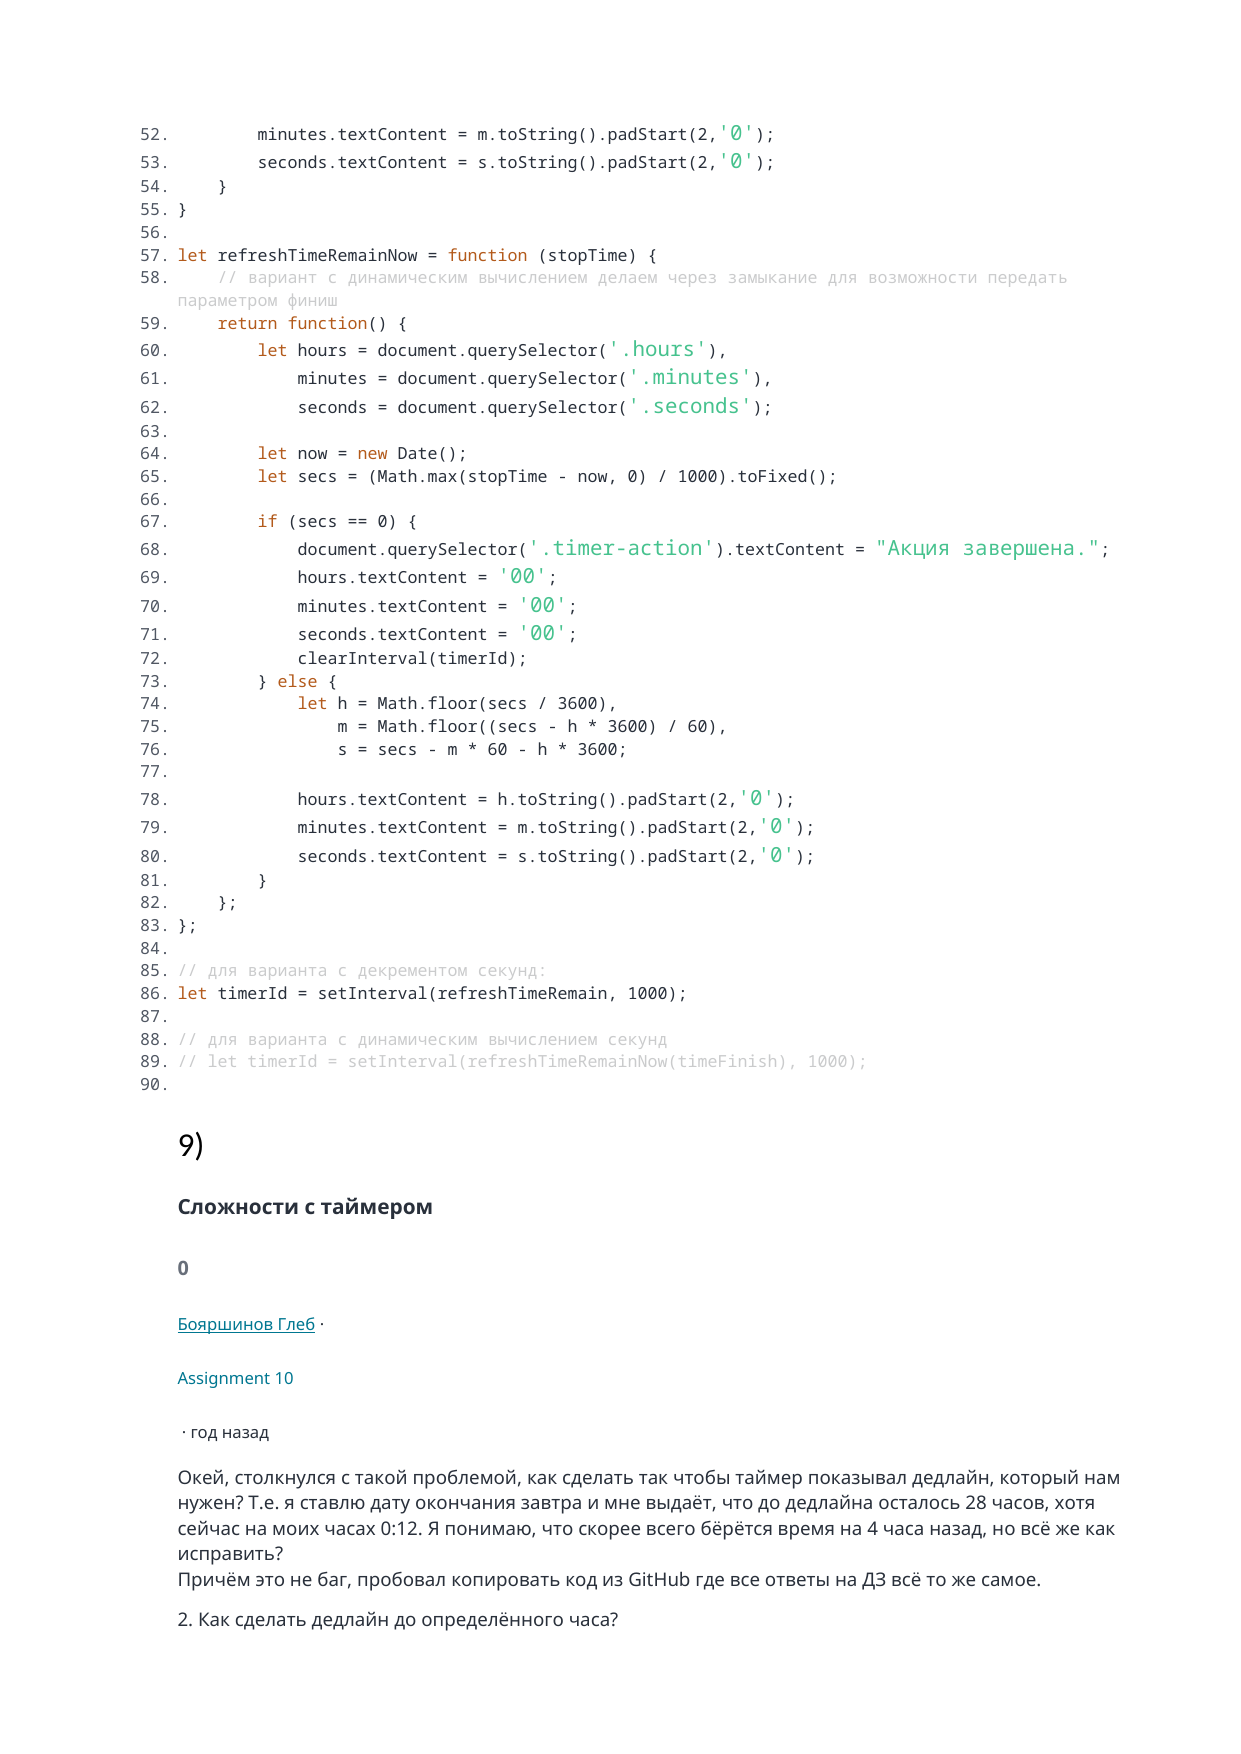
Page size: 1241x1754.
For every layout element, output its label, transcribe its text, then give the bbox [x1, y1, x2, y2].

list let secs = (Math.max(stopTime - now, 0) / 1000).toFixed(); [140, 465, 1152, 487]
text Сложности с таймером [177, 1192, 1152, 1220]
text 2. Как сделать дедлайн до определённого часа? [177, 1607, 1152, 1632]
list return function() { [140, 311, 1152, 334]
list minutes.textContent = m.toString().padStart(2,'0'); [140, 118, 1152, 147]
list let now = new Date(); [140, 442, 1152, 465]
text 0 [177, 1245, 1152, 1281]
list minutes.textContent = m.toString().padStart(2,'0'); [140, 811, 1152, 840]
list let hours = document.querySelector('.hours'), [140, 334, 1152, 362]
list minutes.textContent = '00'; [140, 590, 1152, 618]
list // для варианта с динамическим вычислением секунд [140, 1027, 1152, 1050]
list // let timerId = setInterval(refreshTimeRemainNow(timeFinish), 1000); [140, 1050, 1152, 1072]
text 9) [177, 1124, 1152, 1165]
text Assignment 10 [177, 1356, 1152, 1389]
list // для варианта с декрементом секунд: [140, 959, 1152, 982]
list seconds.textContent = '00'; [140, 618, 1152, 647]
list s = secs - m * 60 - h * 3600; [140, 737, 1152, 760]
list } [140, 198, 1152, 220]
list let refreshTimeRemainNow = function (stopTime) { [140, 243, 1152, 266]
list }; [140, 913, 1152, 936]
list document.querySelector('.timer-action').textContent = "Акция завершена."; [140, 533, 1152, 561]
list } else { [140, 669, 1152, 692]
list } [140, 868, 1152, 891]
list // вариант с динамическим вычислением делаем через замыкание для возможности передать параметром финиш [140, 266, 1152, 311]
list seconds.textContent = s.toString().padStart(2,'0'); [140, 147, 1152, 175]
list }; [140, 891, 1152, 913]
list if (secs == 0) { [140, 510, 1152, 533]
text Бояршинов Глеб · [177, 1302, 1152, 1335]
list hours.textContent = h.toString().padStart(2,'0'); [140, 783, 1152, 811]
text · год назад [177, 1410, 1152, 1443]
list minutes = document.querySelector('.minutes'), [140, 362, 1152, 391]
list m = Math.floor((secs - h * 3600) / 60), [140, 715, 1152, 737]
list clearInterval(timerId); [140, 647, 1152, 669]
list let timerId = setInterval(refreshTimeRemain, 1000); [140, 982, 1152, 1004]
text Окей, столкнулся с такой проблемой, как сделать так чтобы таймер показывал дедлайн, который нам нужен? Т.е. я ставлю дату окончания завтра и мне выдаёт, что до дедлайна осталось 28 часов, хотя сейчас на моих часах 0:12. Я понимаю, что скорее всего бёрётся время на 4 часа назад, но всё же как исправить? Причём это не баг, пробовал копировать код из GitHub где все ответы на ДЗ всё то же самое. [177, 1464, 1152, 1592]
list seconds.textContent = s.toString().padStart(2,'0'); [140, 840, 1152, 868]
list } [140, 175, 1152, 198]
list let h = Math.floor(secs / 3600), [140, 692, 1152, 715]
list hours.textContent = '00'; [140, 561, 1152, 590]
list seconds = document.querySelector('.seconds'); [140, 391, 1152, 419]
